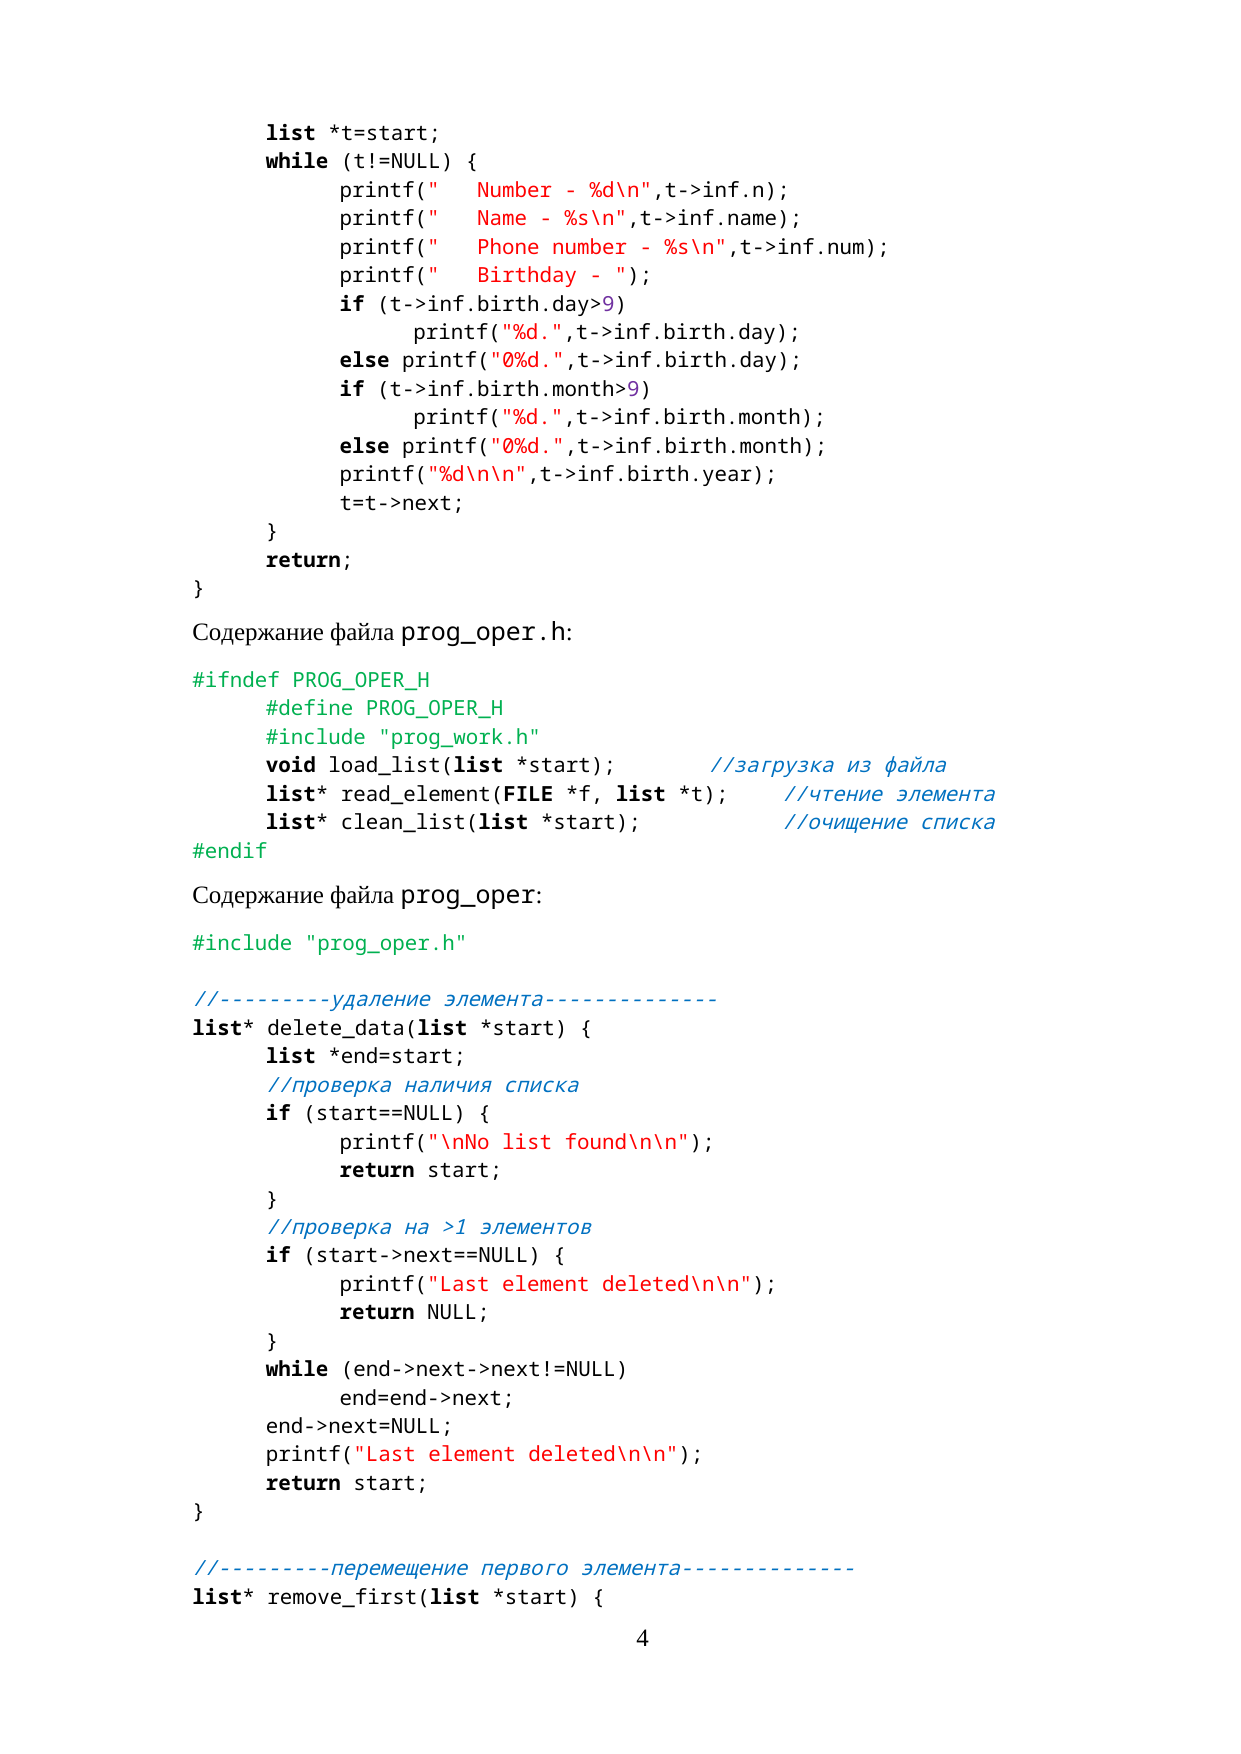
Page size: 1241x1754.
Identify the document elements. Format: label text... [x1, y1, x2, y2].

text list* read_element(FILE *f, list *t); //чтение элемента [118, 779, 1152, 807]
text } [118, 1496, 1152, 1525]
text //---------удаление элемента-------------- [118, 984, 1152, 1013]
text printf(" Birthday - "); [118, 260, 1152, 289]
text end=end->next; [118, 1383, 1152, 1411]
text printf("%d.",t->inf.birth.month); [118, 402, 1152, 431]
text if (start->next==NULL) { [118, 1241, 1152, 1269]
text } [118, 1184, 1152, 1212]
text list* remove_first(list *start) { [118, 1582, 1152, 1610]
text #include "prog_work.h" [118, 722, 1152, 750]
text t=t->next; [118, 488, 1152, 516]
text Содержание файла prog_oper.h: [118, 614, 1152, 648]
text #include "prog_oper.h" [118, 928, 1152, 956]
text list* clean_list(list *start); //очищение списка [118, 807, 1152, 836]
text printf("Last element deleted\n\n"); [118, 1439, 1152, 1468]
text printf(" Phone number - %s\n",t->inf.num); [118, 232, 1152, 260]
text void load_list(list *start); //загрузка из файла [118, 750, 1152, 779]
text printf("Last element deleted\n\n"); [118, 1269, 1152, 1297]
text } [118, 573, 1152, 602]
text //проверка наличия списка [118, 1070, 1152, 1098]
text end->next=NULL; [118, 1411, 1152, 1439]
text Содержание файла prog_oper: [118, 877, 1152, 911]
text while (end->next->next!=NULL) [118, 1354, 1152, 1383]
text } [118, 1326, 1152, 1354]
text #define PROG_OPER_H [118, 693, 1152, 722]
text if (t->inf.birth.month>9) [118, 374, 1152, 402]
text printf("%d\n\n",t->inf.birth.year); [118, 459, 1152, 488]
text while (t!=NULL) { [118, 147, 1152, 175]
text if (t->inf.birth.day>9) [118, 289, 1152, 317]
text #endif [118, 836, 1152, 864]
text return start; [118, 1468, 1152, 1496]
text else printf("0%d.",t->inf.birth.month); [118, 431, 1152, 459]
text if (start==NULL) { [118, 1098, 1152, 1127]
text printf(" Name - %s\n",t->inf.name); [118, 203, 1152, 232]
text return start; [118, 1155, 1152, 1184]
text //---------перемещение первого элемента-------------- [118, 1553, 1152, 1582]
text list* delete_data(list *start) { [118, 1013, 1152, 1041]
text list *end=start; [118, 1041, 1152, 1070]
text printf("\nNo list found\n\n"); [118, 1127, 1152, 1155]
text return NULL; [118, 1297, 1152, 1326]
text //проверка на >1 элементов [118, 1212, 1152, 1241]
text else printf("0%d.",t->inf.birth.day); [118, 346, 1152, 374]
text list *t=start; [118, 118, 1152, 147]
text return; [118, 545, 1152, 573]
text printf(" Number - %d\n",t->inf.n); [118, 175, 1152, 203]
text printf("%d.",t->inf.birth.day); [118, 317, 1152, 346]
text } [118, 516, 1152, 545]
text #ifndef PROG_OPER_H [118, 665, 1152, 693]
